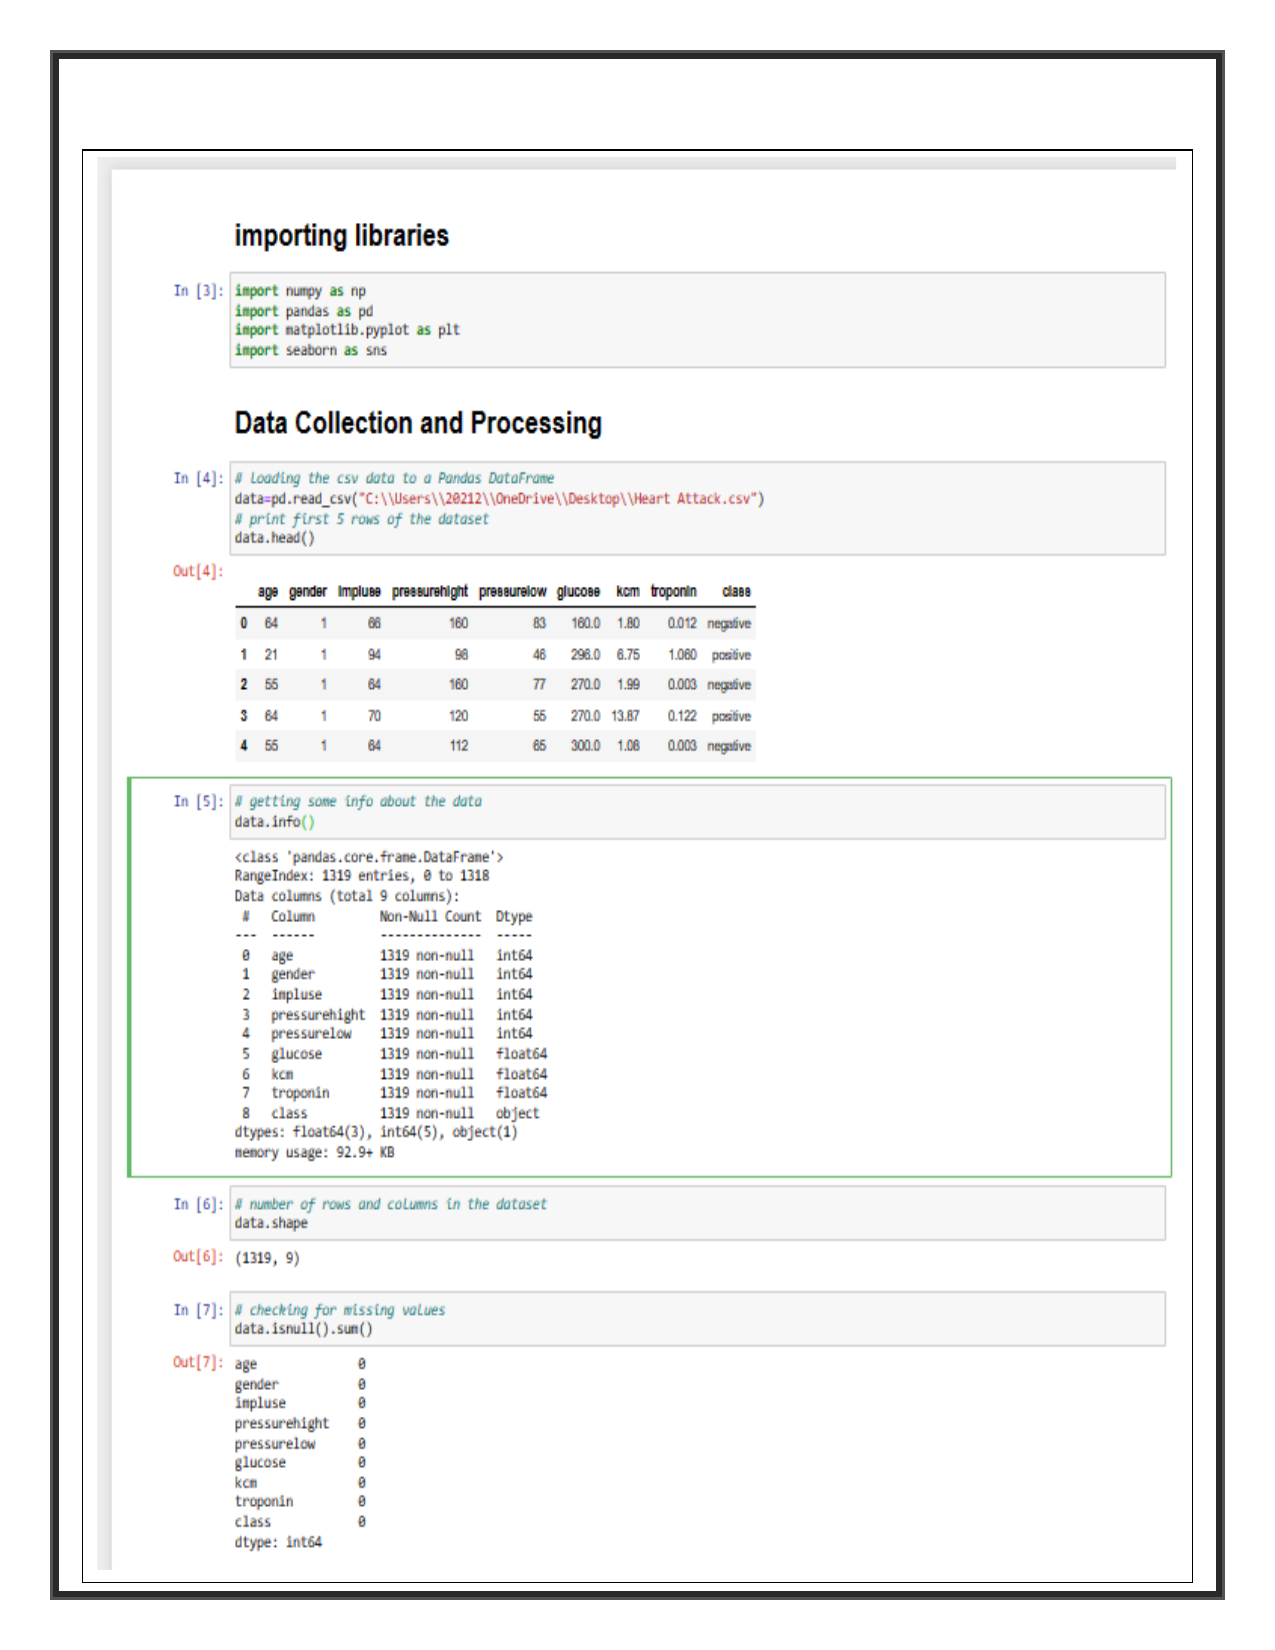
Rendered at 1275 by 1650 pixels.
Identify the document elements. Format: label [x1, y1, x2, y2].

picture [97, 157, 1177, 1570]
